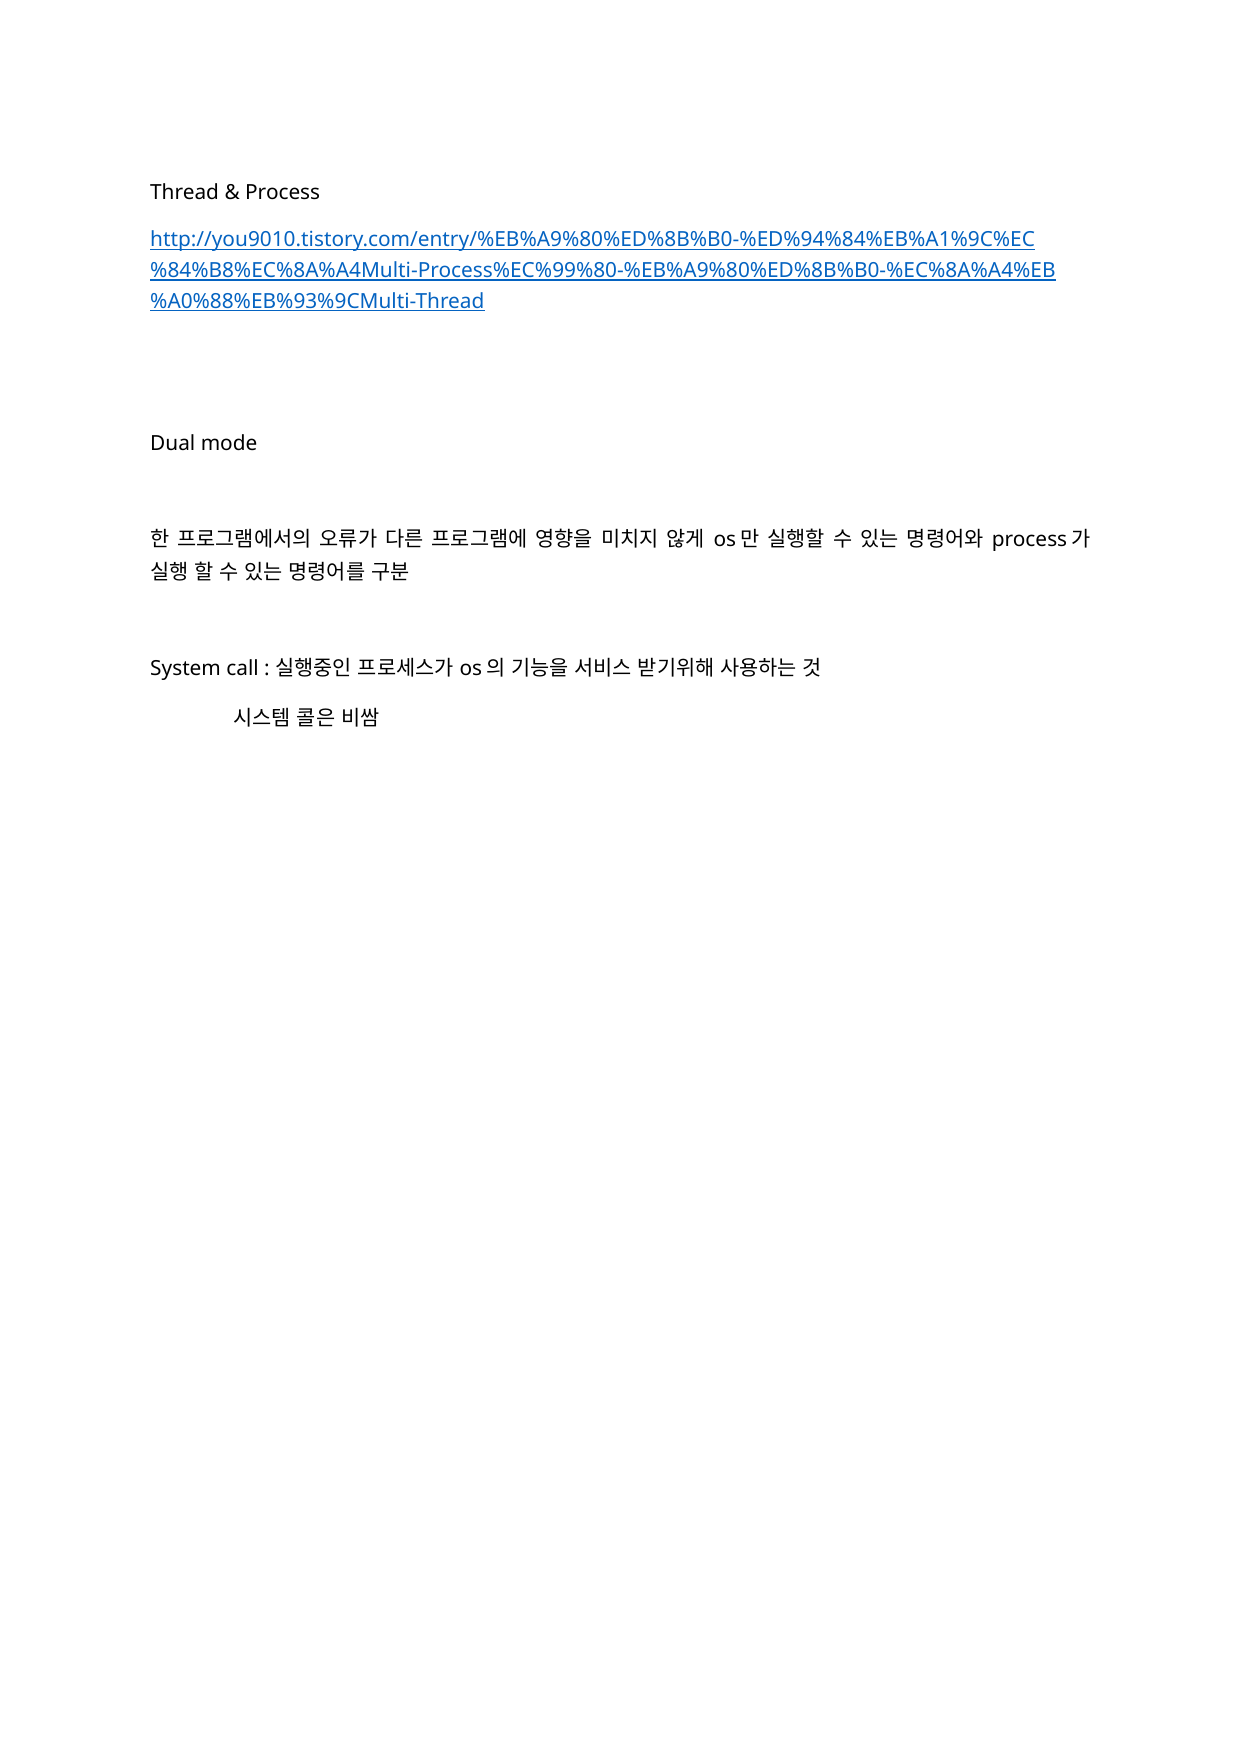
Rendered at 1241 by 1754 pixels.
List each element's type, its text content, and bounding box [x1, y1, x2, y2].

text 시스템 콜은 비쌈 [150, 701, 1090, 731]
text http://you9010.tistory.com/entry/%EB%A9%80%ED%8B%B0-%ED%94%84%EB%A1%9C%EC%84%B8%EC%8A%A4Multi-Process%EC%99%80-%EB%A9%80%ED%8B%B0-%EC%8A%A4%EB%A0%88%EB%93%9CMulti-Thread [150, 224, 1090, 314]
text Thread & Process [150, 177, 1090, 206]
text Dual mode [150, 428, 1090, 456]
text 한 프로그램에서의 오류가 다른 프로그램에 영향을 미치지 않게 os만 실행할 수 있는 명령어와 process가 실행 할 수 있는 명령어를 구분 [150, 522, 1090, 585]
text System call : 실행중인 프로세스가 os의 기능을 서비스 받기위해 사용하는 것 [150, 651, 1090, 682]
